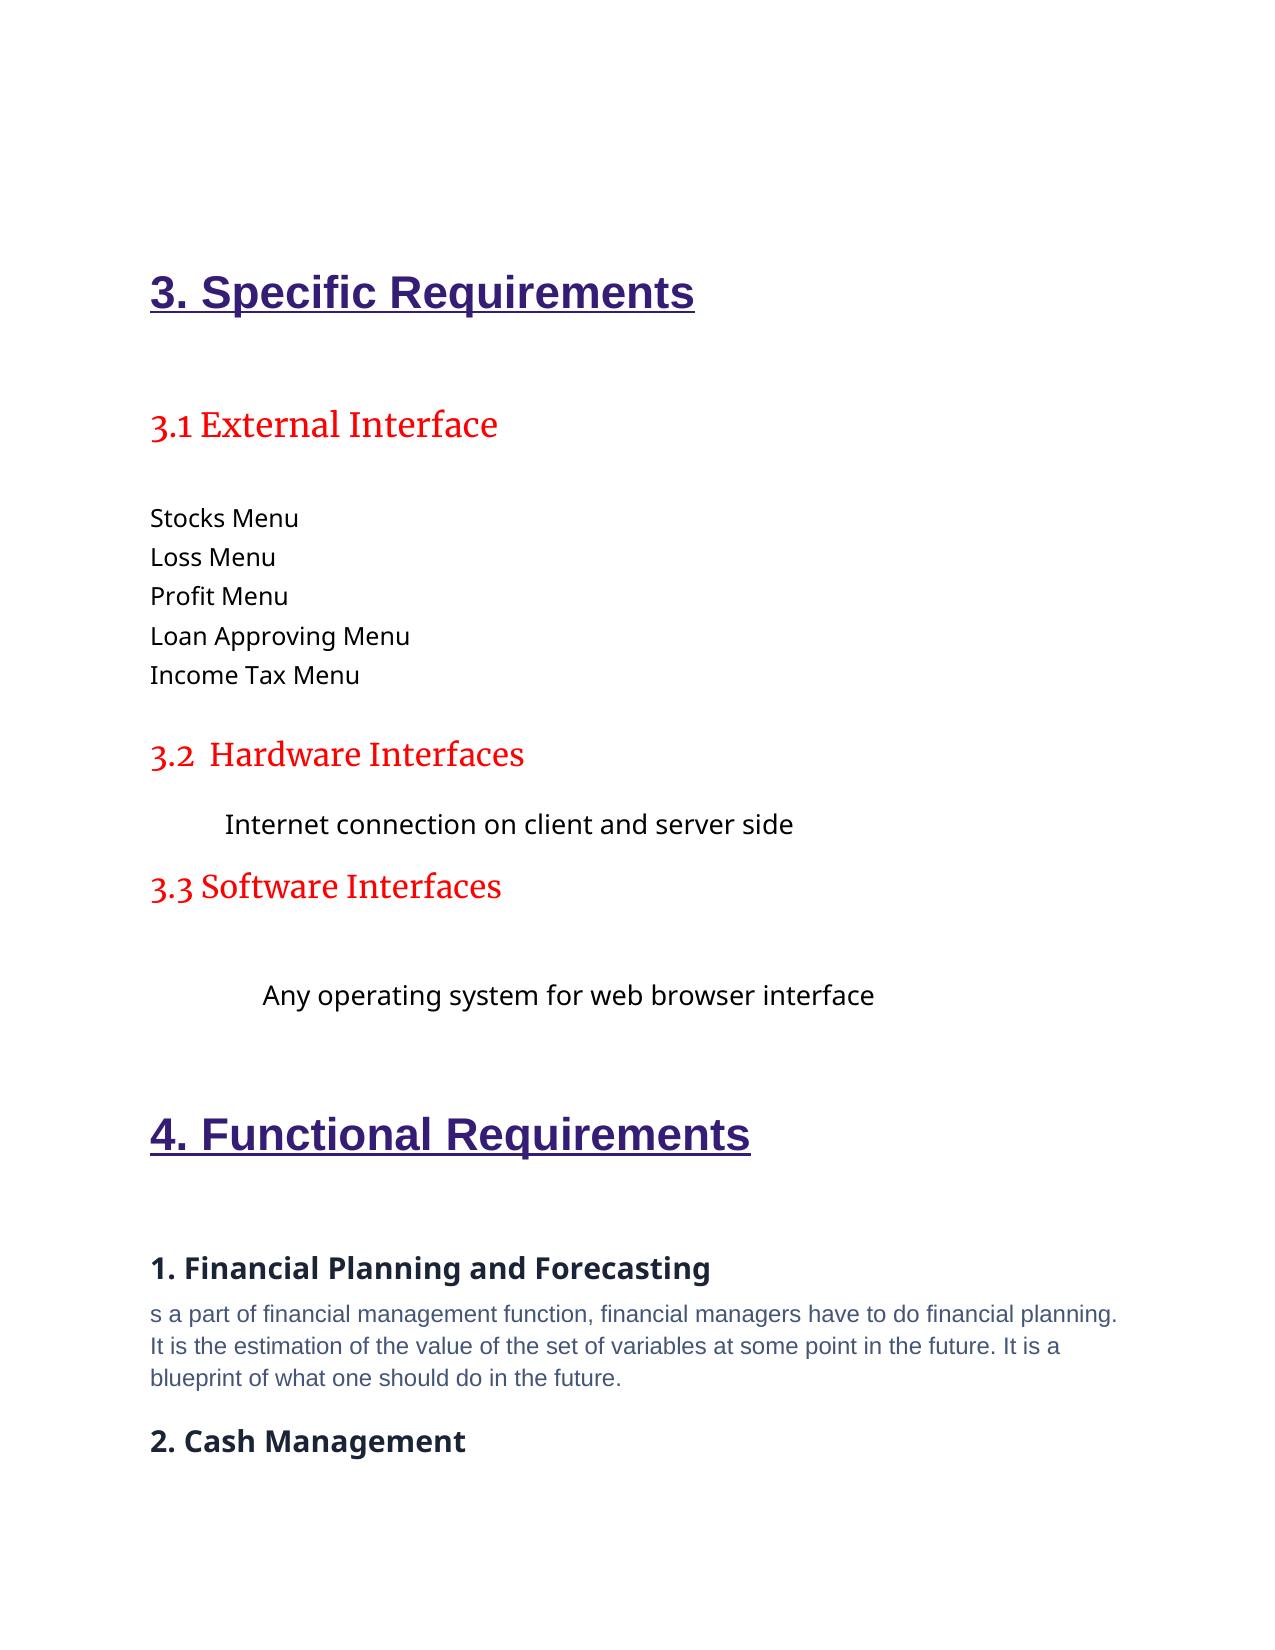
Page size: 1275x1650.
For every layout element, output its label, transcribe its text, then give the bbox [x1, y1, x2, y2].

text 3.2 Hardware Interfaces [150, 736, 1125, 775]
text s a part of financial management function, financial managers have to do financial planning. It is the estimation of the value of the set of variables at some point in the future. It is a blueprint of what one should do in the future. [150, 1300, 1125, 1391]
subtitle 2. Cash Management [150, 1420, 1125, 1461]
text Any operating system for web browser interface [262, 977, 1125, 1014]
text 4. Functional Requirements [150, 1108, 1125, 1160]
text Loss Menu [150, 540, 1125, 574]
subtitle 1. Financial Planning and Forecasting [150, 1247, 1125, 1288]
text Stocks Menu [150, 501, 1125, 535]
text 3.1 External Interface [150, 404, 1125, 446]
text Internet connection on client and server side [150, 806, 1125, 843]
text Income Tax Menu [150, 657, 1125, 691]
text Loan Approving Menu [150, 618, 1125, 652]
text 3.3 Software Interfaces [150, 868, 1125, 907]
text 3. Specific Requirements [150, 265, 1125, 318]
text Profit Menu [150, 579, 1125, 613]
